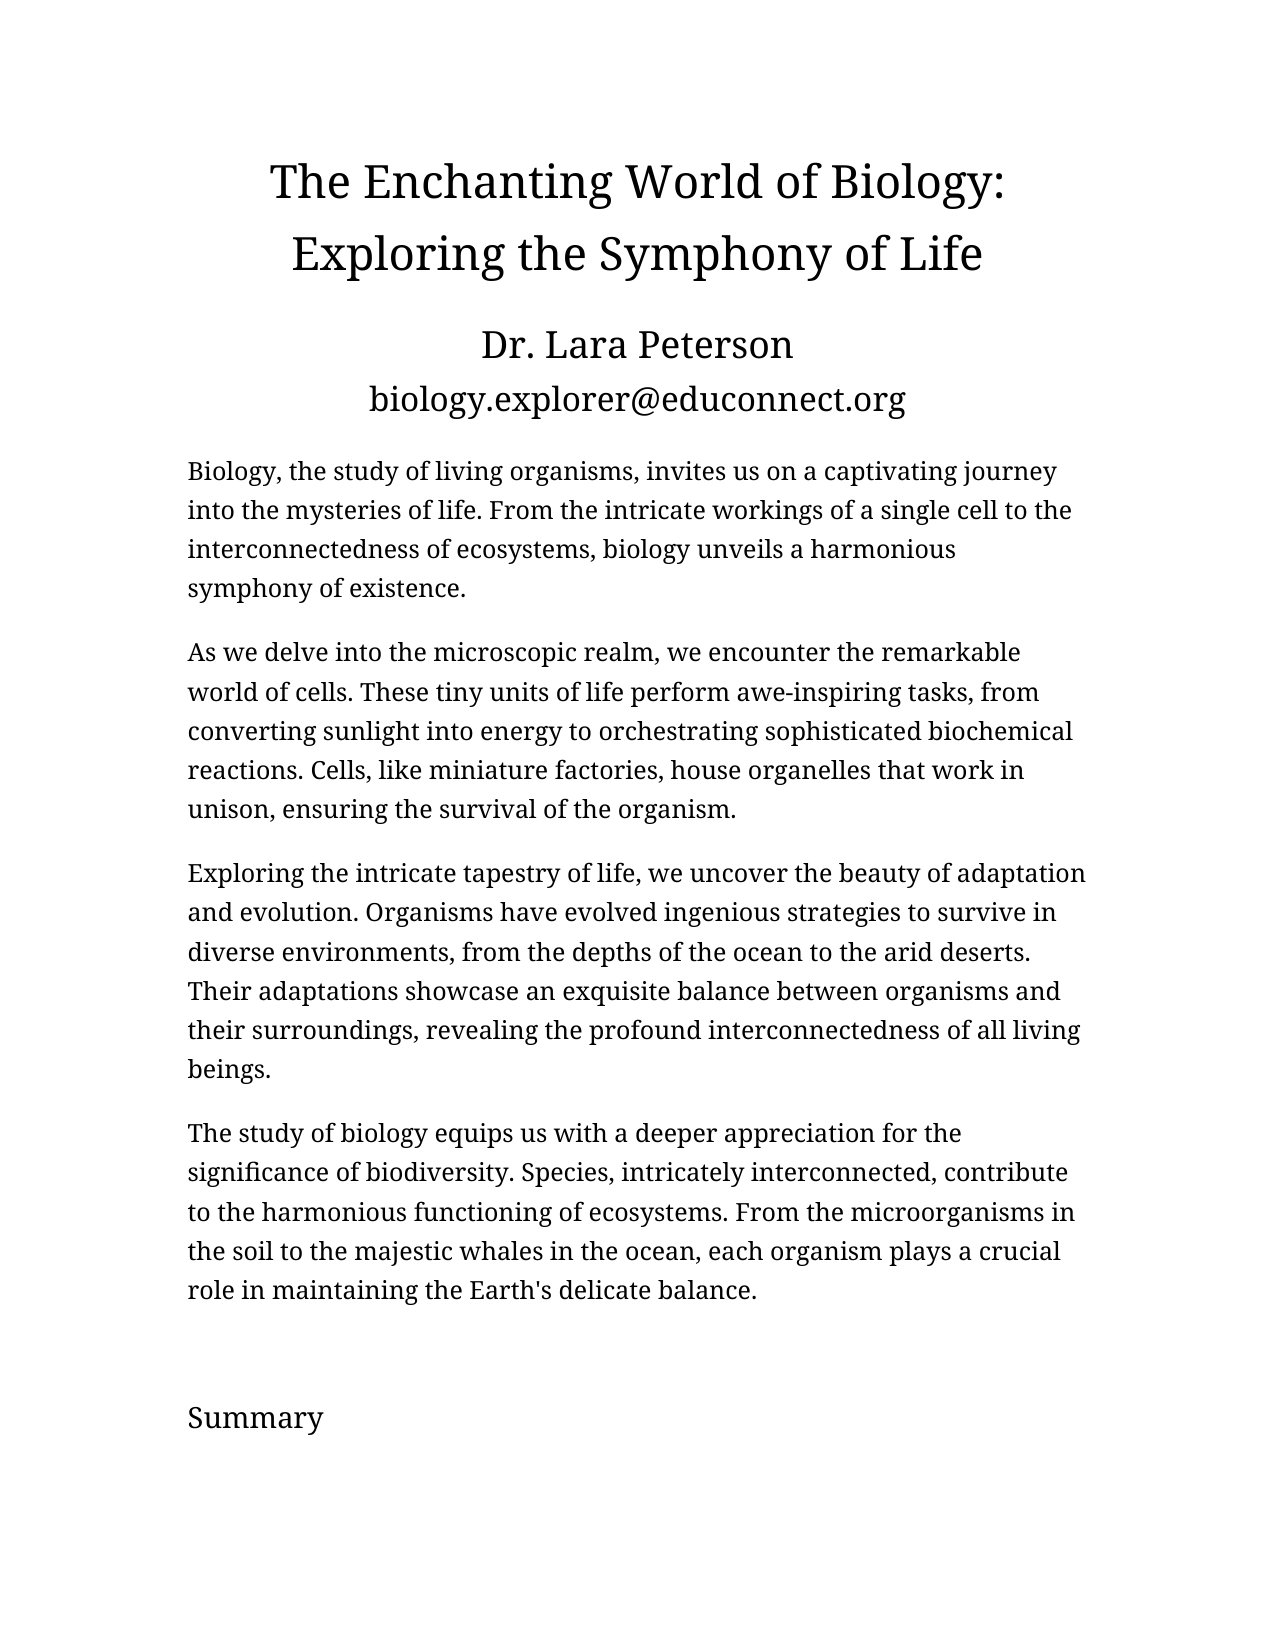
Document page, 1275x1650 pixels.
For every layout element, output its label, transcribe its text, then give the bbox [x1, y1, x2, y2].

text Summary [187, 1398, 1087, 1437]
text Dr. Lara Peterson biology.explorer@educonnect.org [187, 318, 1087, 422]
text Biology, the study of living organisms, invites us on a captivating journey into the mysteries of life. From the intricate workings of a single cell to the interconnectedness of ecosystems, biology unveils a harmonious symphony of existence. [187, 453, 1087, 605]
text The Enchanting World of Biology: Exploring the Symphony of Life [187, 150, 1087, 284]
text As we delve into the microscopic realm, we encounter the remarkable world of cells. These tiny units of life perform awe-inspiring tasks, from converting sunlight into energy to orchestrating sophisticated biochemical reactions. Cells, like miniature factories, house organelles that work in unison, ensuring the survival of the organism. [187, 635, 1087, 826]
text The study of biology equips us with a deeper appreciation for the significance of biodiversity. Species, intricately interconnected, contribute to the harmonious functioning of ecosystems. From the microorganisms in the soil to the majestic whales in the ocean, each organism plays a crucial role in maintaining the Earth's delicate balance. [187, 1116, 1087, 1307]
text Exploring the intricate tapestry of life, we uncover the beauty of adaptation and evolution. Organisms have evolved ingenious strategies to survive in diverse environments, from the depths of the ocean to the arid deserts. Their adaptations showcase an exquisite balance between organisms and their surroundings, revealing the profound interconnectedness of all living beings. [187, 856, 1087, 1086]
